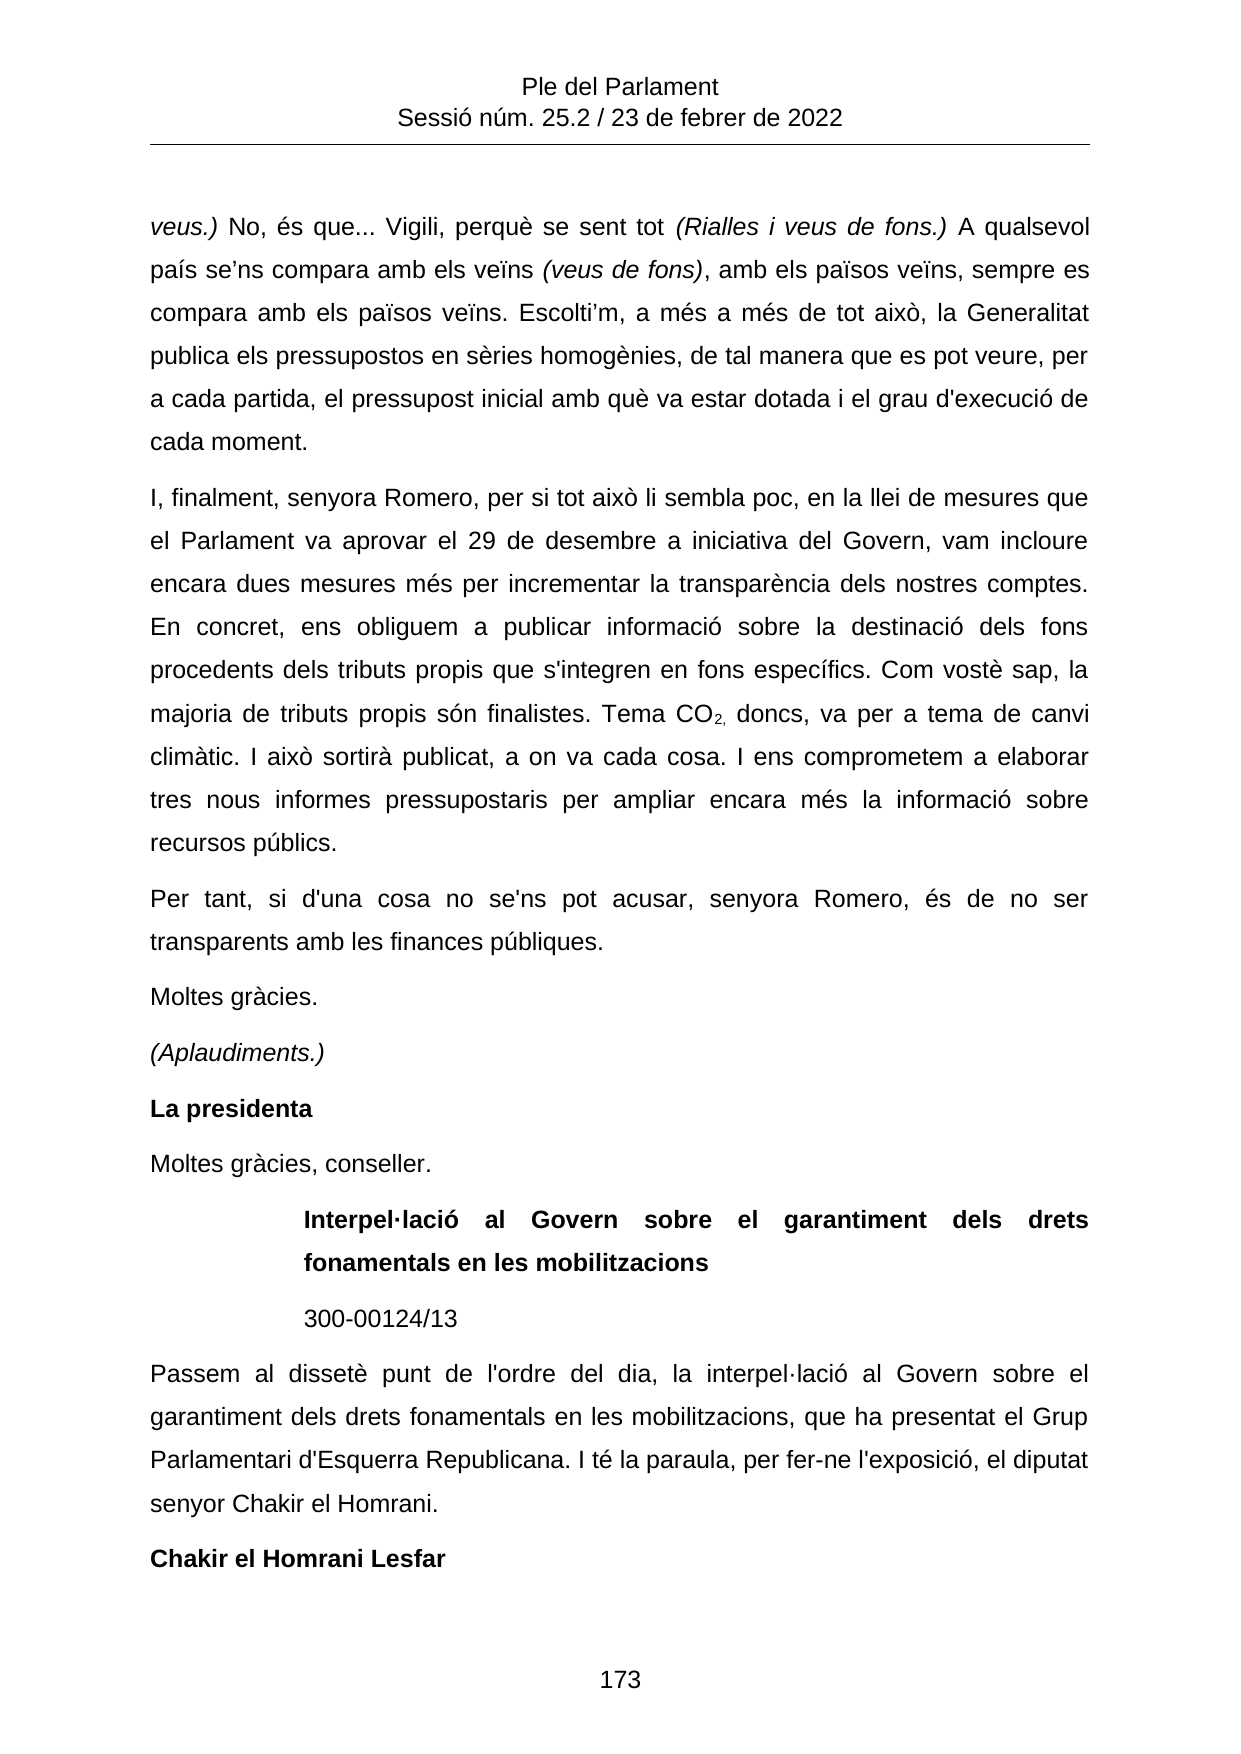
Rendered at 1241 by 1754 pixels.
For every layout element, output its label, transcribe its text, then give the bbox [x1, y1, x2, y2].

text Per tant, si d'una cosa no se'ns pot acusar, senyora Romero, és de no ser transparents amb les finances públiques. [150, 884, 1090, 956]
text Interpel·lació al Govern sobre el garantiment dels drets fonamentals en les mobilitzacions [303, 1205, 1090, 1277]
text Moltes gràcies, conseller. [150, 1149, 1090, 1178]
text La presidenta [150, 1094, 1090, 1122]
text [150, 212, 1090, 456]
text Passem al dissetè punt de l'ordre del dia, la interpel·lació al Govern sobre el garantiment dels drets fonamentals en les mobilitzacions, que ha presentat el Grup Parlamentari d'Esquerra Republicana. I té la paraula, per fer-ne l'exposició, el diputat senyor Chakir el Homrani. [150, 1359, 1090, 1517]
text 300-00124/13 [303, 1304, 1090, 1332]
text (Aplaudiments.) [150, 1038, 1090, 1067]
text I, finalment, senyora Romero, per si tot això li sembla poc, en la llei de mesures que el Parlament va aprovar el 29 de desembre a iniciativa del Govern, vam incloure encara dues mesures més per incrementar la transparència dels nostres comptes. En concret, ens obliguem a publicar informació sobre la destinació dels fons procedents dels tributs propis que s'integren en fons específics. Com vostè sap, la majoria de tributs propis són finalistes. Tema CO2, doncs, va per a tema de canvi climàtic. I això sortirà publicat, a on va cada cosa. I ens comprometem a elaborar tres nous informes pressupostaris per ampliar encara més la informació sobre recursos públics. [150, 483, 1090, 857]
text Moltes gràcies. [150, 982, 1090, 1011]
text Chakir el Homrani Lesfar [150, 1544, 1090, 1573]
